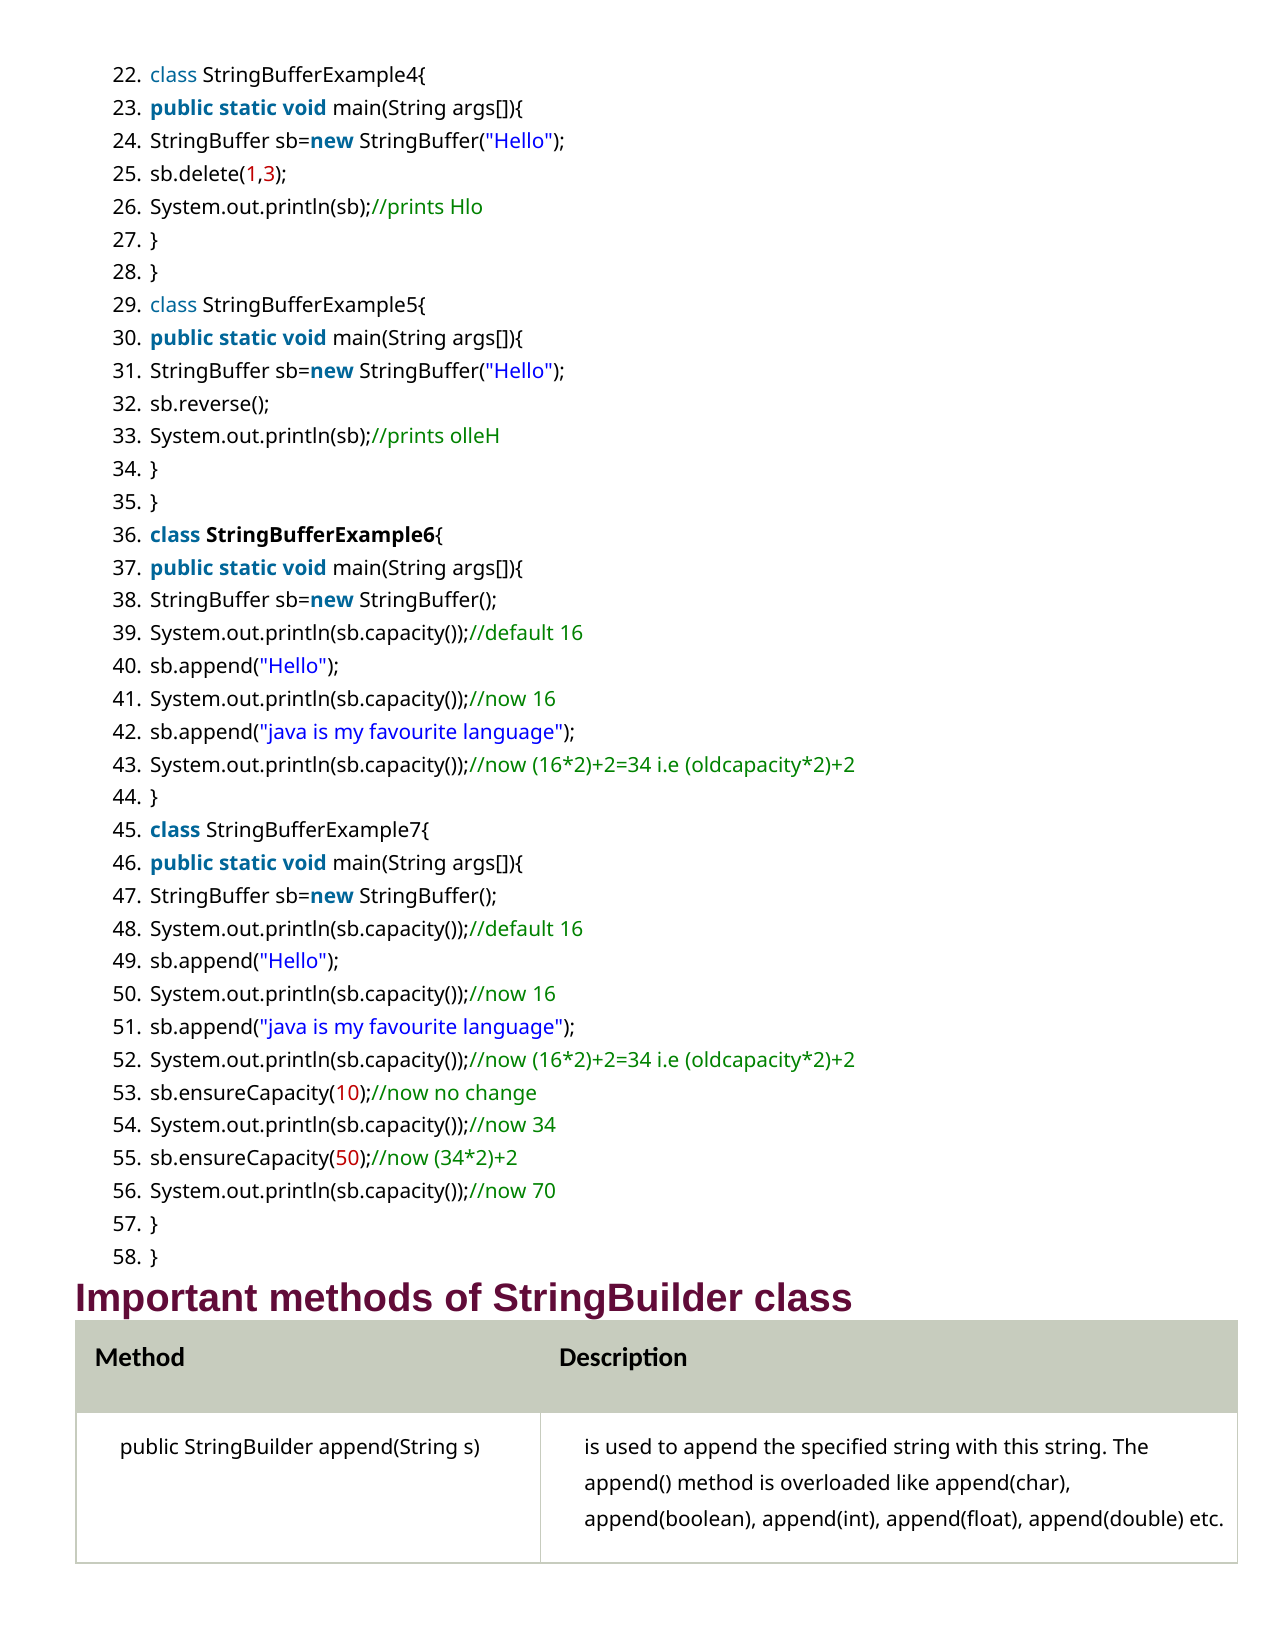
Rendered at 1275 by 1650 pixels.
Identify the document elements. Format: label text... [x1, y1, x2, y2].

list System.out.println(sb.capacity());//default 16 [112, 909, 1125, 942]
table_header Method [77, 1322, 540, 1411]
list sb.delete(1,3); [112, 155, 1125, 187]
list sb.append("java is my favourite language"); [112, 1008, 1125, 1041]
list System.out.println(sb.capacity());//now (16*2)+2=34 i.e (oldcapacity*2)+2 [112, 1041, 1125, 1073]
list System.out.println(sb.capacity());//now (16*2)+2=34 i.e (oldcapacity*2)+2 [112, 745, 1125, 778]
list System.out.println(sb);//prints Hlo [112, 187, 1125, 220]
list sb.append("Hello"); [112, 942, 1125, 975]
list public static void main(String args[]){ [112, 89, 1125, 122]
list } [112, 253, 1125, 286]
list } [112, 220, 1125, 253]
list public static void main(String args[]){ [112, 548, 1125, 581]
list class StringBufferExample6{ [112, 516, 1125, 548]
list StringBuffer sb=new StringBuffer(); [112, 581, 1125, 614]
list public static void main(String args[]){ [112, 319, 1125, 352]
list class StringBufferExample5{ [112, 286, 1125, 319]
list } [112, 778, 1125, 811]
list System.out.println(sb.capacity());//now 16 [112, 975, 1125, 1008]
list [112, 122, 1125, 155]
list sb.append("java is my favourite language"); [112, 712, 1125, 745]
list StringBuffer sb=new StringBuffer(); [112, 877, 1125, 909]
list sb.ensureCapacity(10);//now no change [112, 1073, 1125, 1106]
list System.out.println(sb.capacity());//now 70 [112, 1172, 1125, 1205]
list class StringBufferExample7{ [112, 811, 1125, 844]
list sb.ensureCapacity(50);//now (34*2)+2 [112, 1139, 1125, 1172]
list sb.append("Hello"); [112, 647, 1125, 680]
table_cell is used to append the specified string with this string. The append() method is overloaded like append(char), append(boolean), append(int), append(float), append(double) etc. [541, 1413, 1237, 1562]
list System.out.println(sb);//prints olleH [112, 417, 1125, 450]
list class StringBufferExample4{ [112, 56, 1125, 89]
list System.out.println(sb.capacity());//default 16 [112, 614, 1125, 647]
list sb.reverse(); [112, 384, 1125, 417]
subtitle Important methods of StringBuilder class [75, 1274, 1125, 1320]
list } [112, 1205, 1125, 1237]
list } [112, 450, 1125, 483]
list System.out.println(sb.capacity());//now 16 [112, 680, 1125, 712]
list } [112, 483, 1125, 516]
table_header Description [540, 1322, 1237, 1411]
list } [112, 1237, 1125, 1270]
table_cell public StringBuilder append(String s) [77, 1413, 540, 1562]
list public static void main(String args[]){ [112, 844, 1125, 877]
list StringBuffer sb=new StringBuffer("Hello"); [112, 352, 1125, 384]
list System.out.println(sb.capacity());//now 34 [112, 1106, 1125, 1139]
